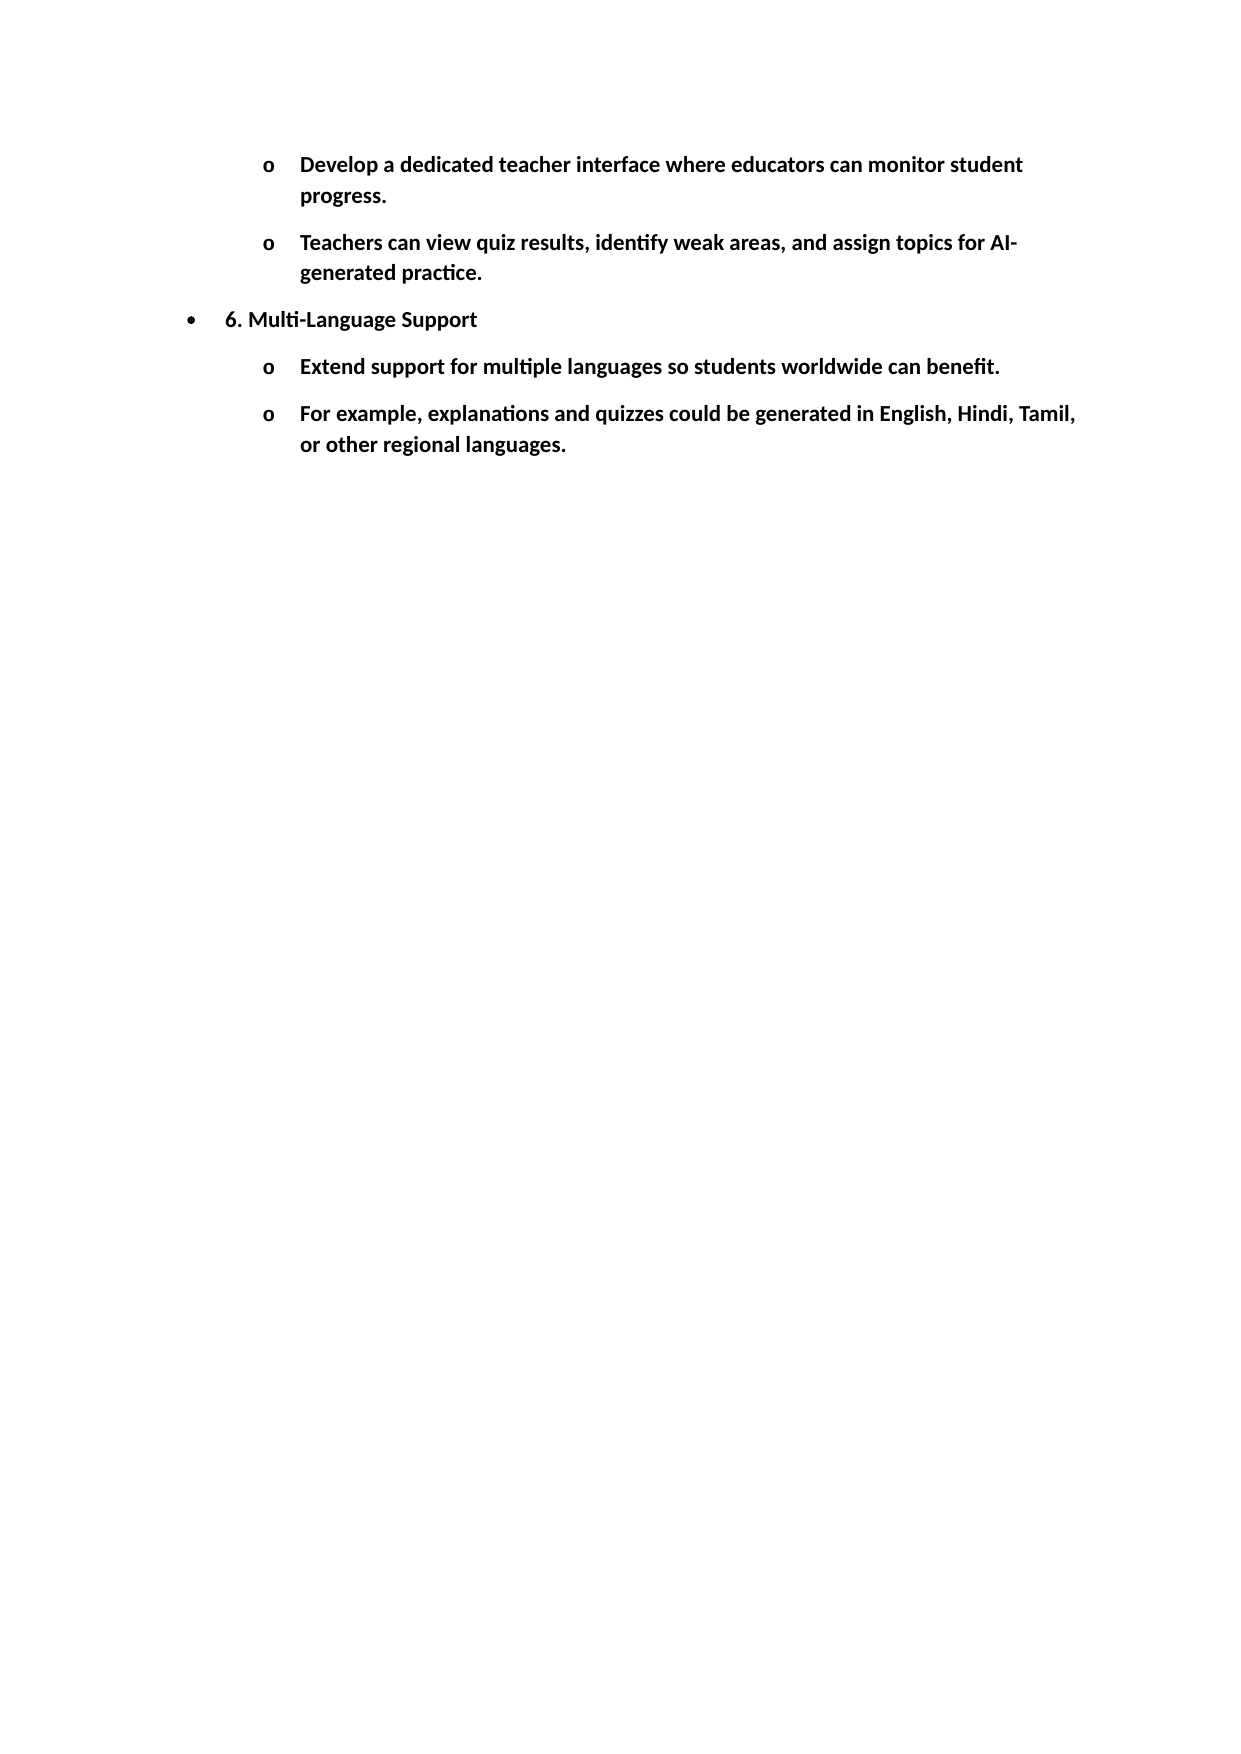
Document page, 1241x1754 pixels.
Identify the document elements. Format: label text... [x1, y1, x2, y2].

list Develop a dedicated teacher interface where educators can monitor student progress. [262, 150, 1090, 209]
list For example, explanations and quizzes could be generated in English, Hindi, Tamil, or other regional languages. [262, 399, 1090, 458]
list Teachers can view quiz results, identify weak areas, and assign topics for AI-generated practice. [262, 228, 1090, 286]
list Extend support for multiple languages so students worldwide can benefit. [262, 352, 1090, 381]
list 6. Multi-Language Support [187, 305, 1090, 333]
